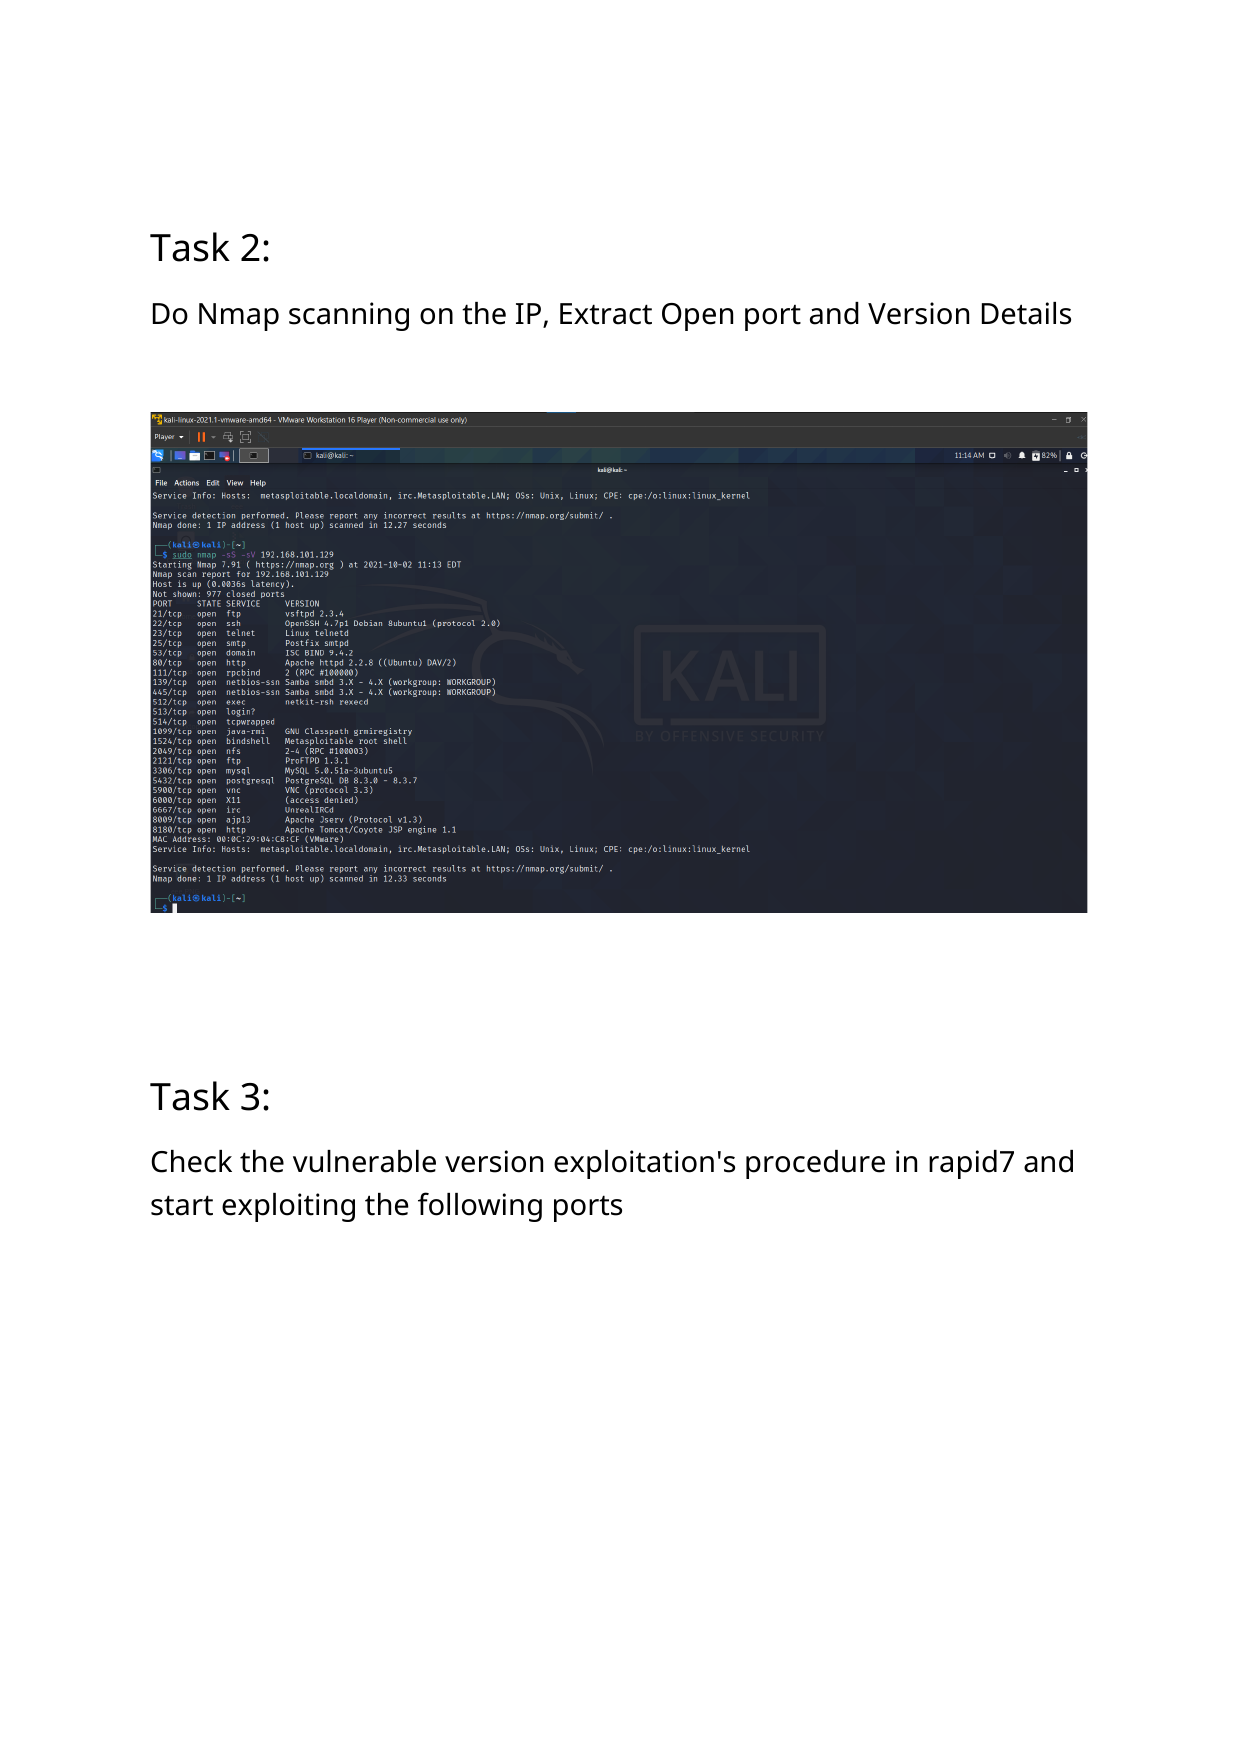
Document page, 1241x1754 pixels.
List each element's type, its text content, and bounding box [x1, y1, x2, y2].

text Check the vulnerable version exploitation's procedure in rapid7 and start exploiting the following ports A) Telnet [150, 1142, 1090, 1224]
text Do Nmap scanning on the IP, Extract Open port and Version Details [150, 293, 1090, 333]
text Task 2: [150, 222, 1090, 273]
picture [150, 412, 1087, 913]
text Task 3: [150, 1070, 1090, 1121]
